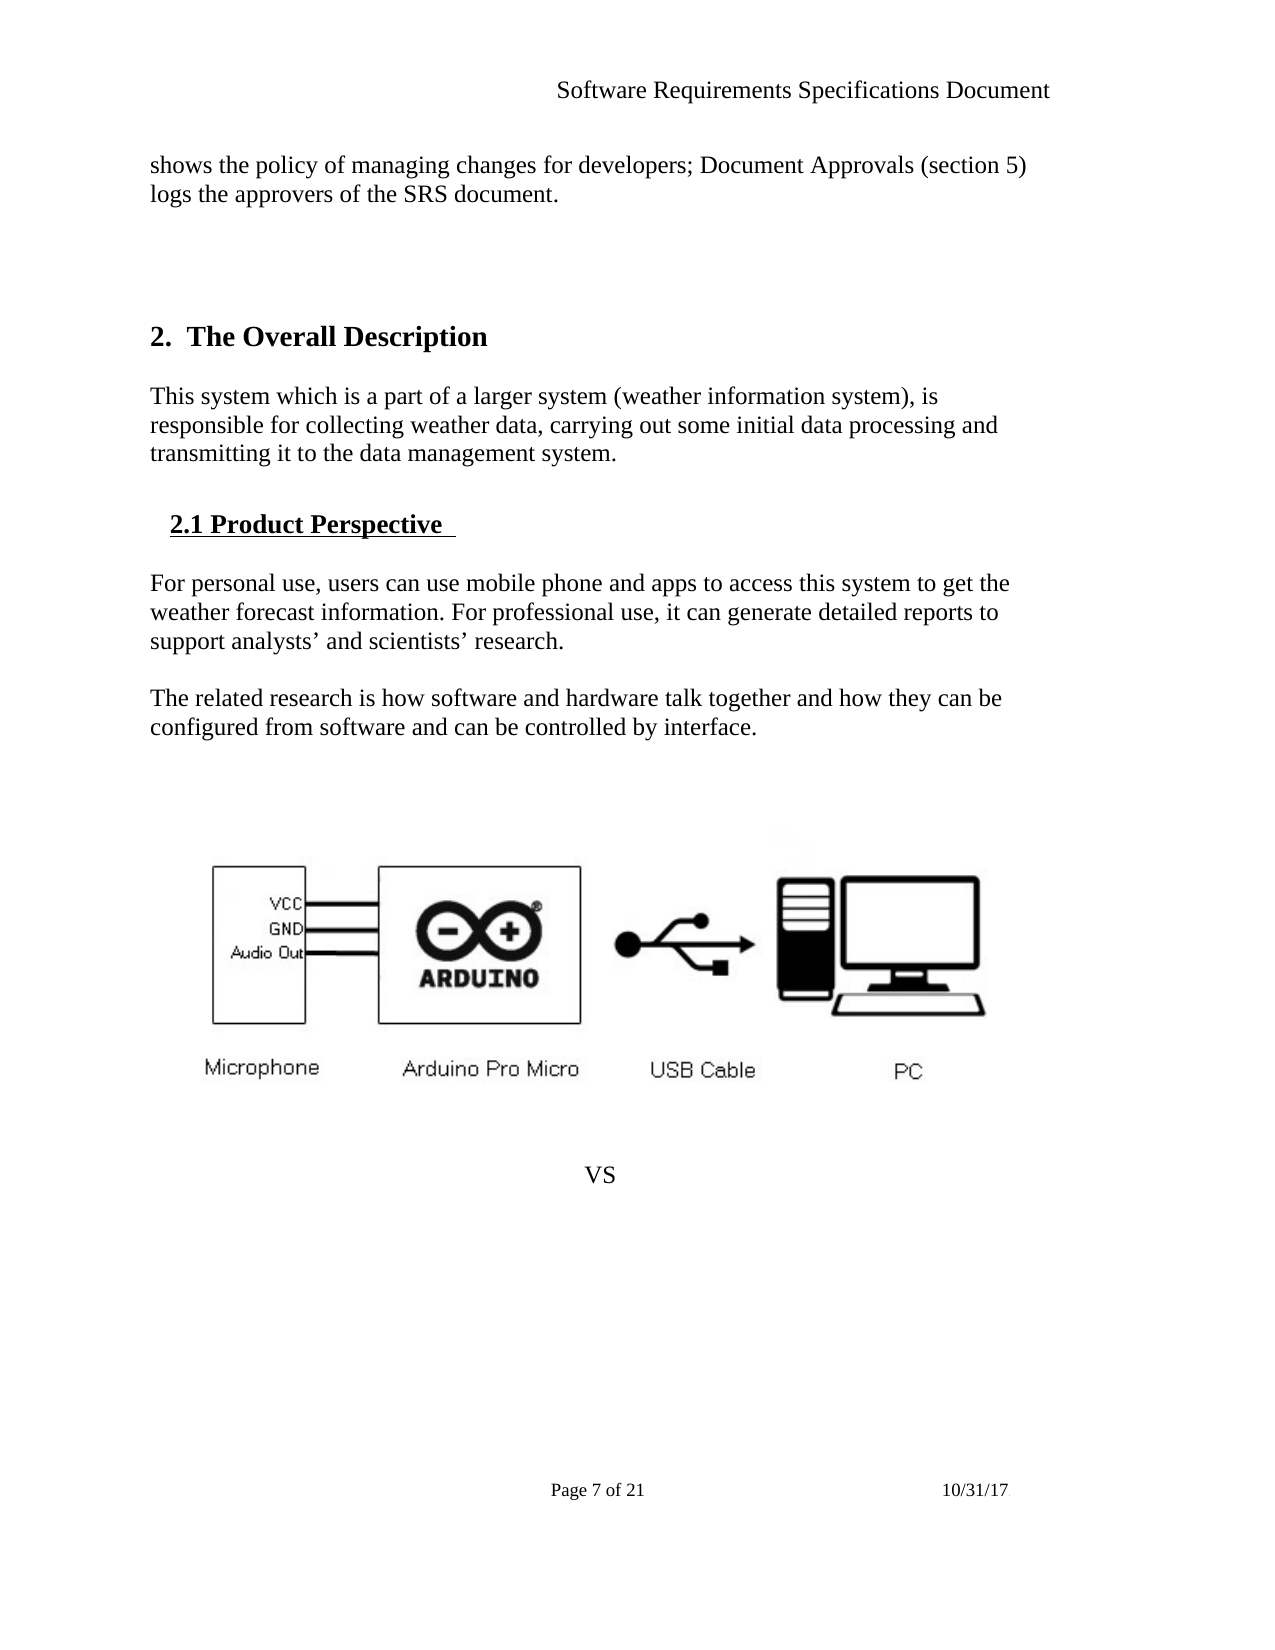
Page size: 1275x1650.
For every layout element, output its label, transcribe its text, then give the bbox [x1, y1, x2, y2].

subtitle 2. The Overall Description [150, 319, 1050, 352]
text This system which is a part of a larger system (weather information system), is responsible for collecting weather data, carrying out some initial data processing and transmitting it to the data management system. [150, 381, 1050, 467]
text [150, 150, 1050, 207]
text The related research is how software and hardware talk together and how they can be configured from software and can be controlled by interface. [150, 683, 1050, 741]
picture [150, 769, 1088, 1161]
text VS [150, 1161, 1050, 1189]
text For personal use, users can use mobile phone and apps to access this system to get the weather forecast information. For professional use, it can generate detailed reports to support analysts’ and scientists’ research. [150, 568, 1050, 655]
subtitle 2.1 Product Perspective [169, 508, 1050, 540]
